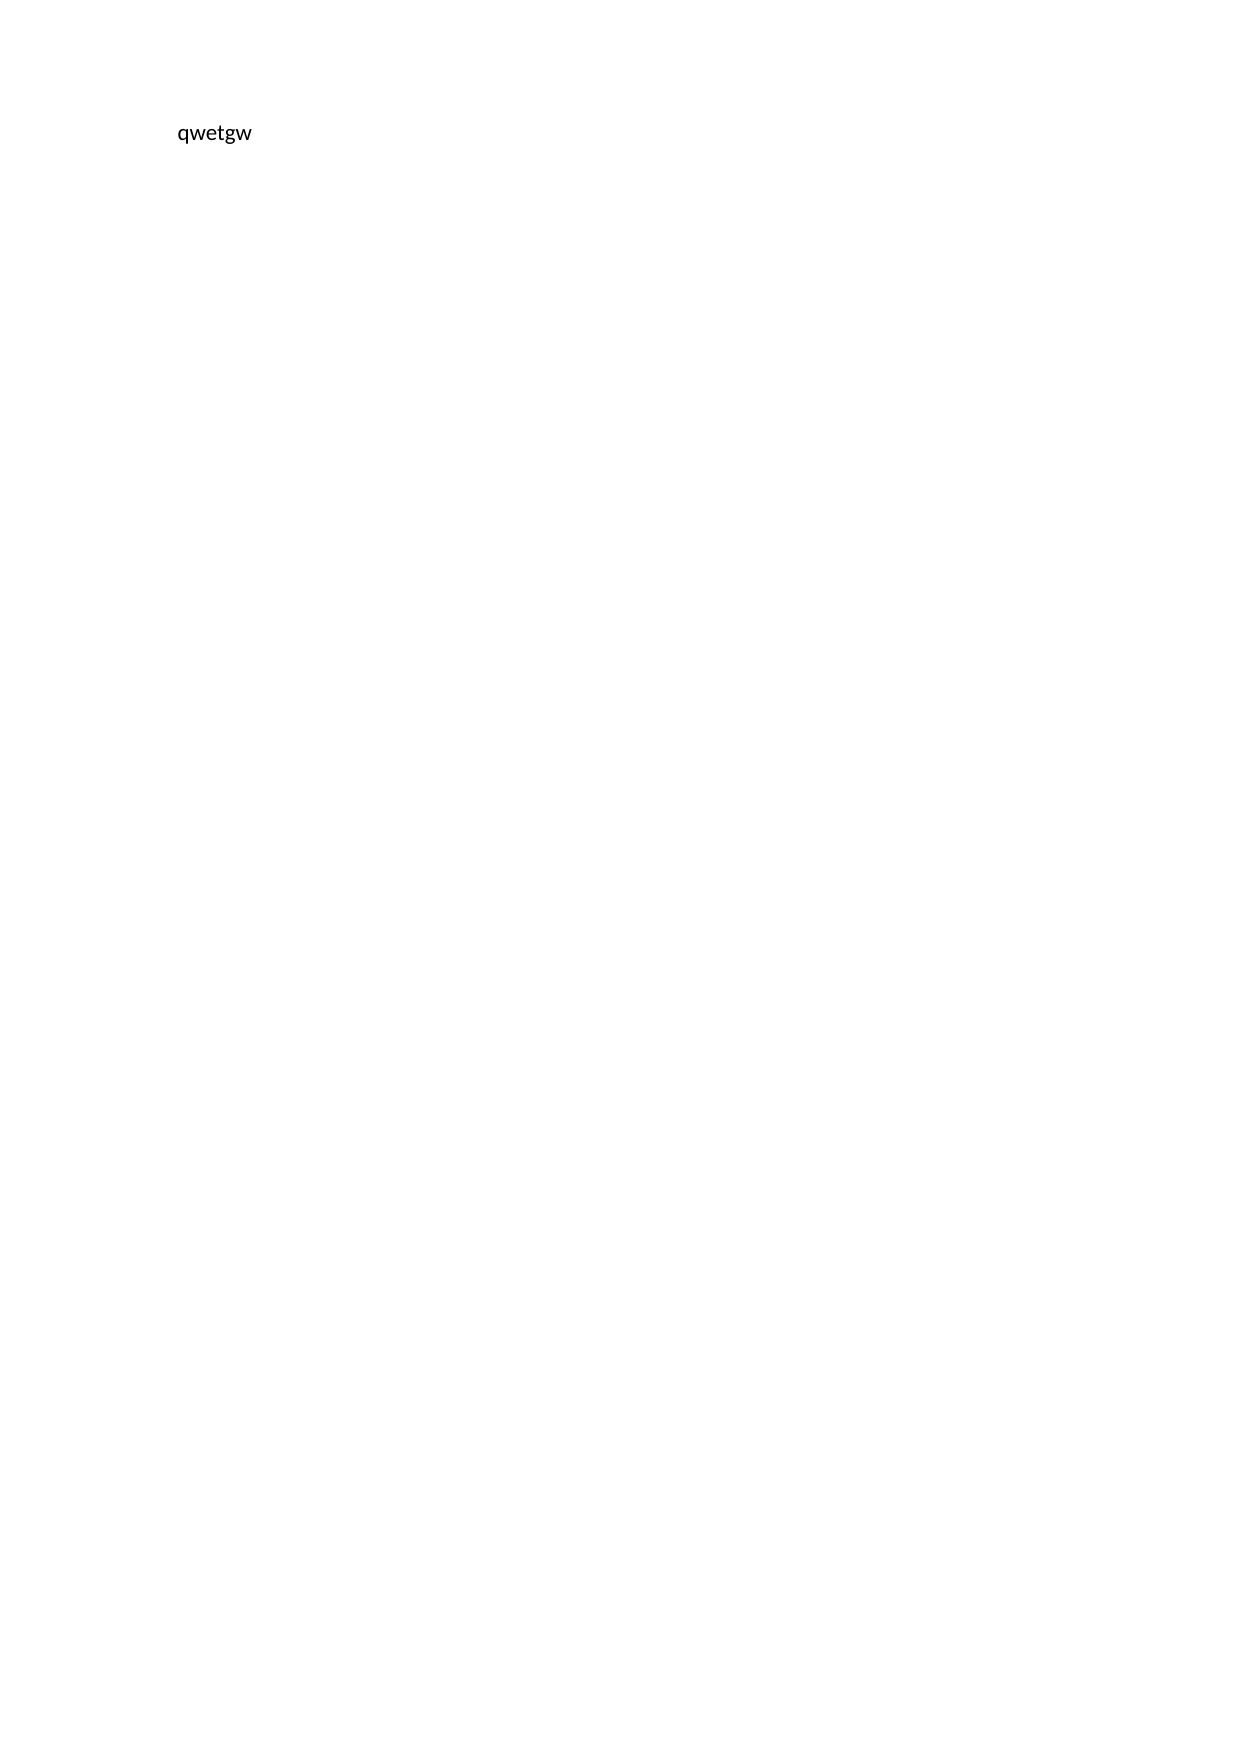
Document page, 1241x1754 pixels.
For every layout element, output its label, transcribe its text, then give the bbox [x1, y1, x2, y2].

text qwetgw [177, 118, 1152, 146]
